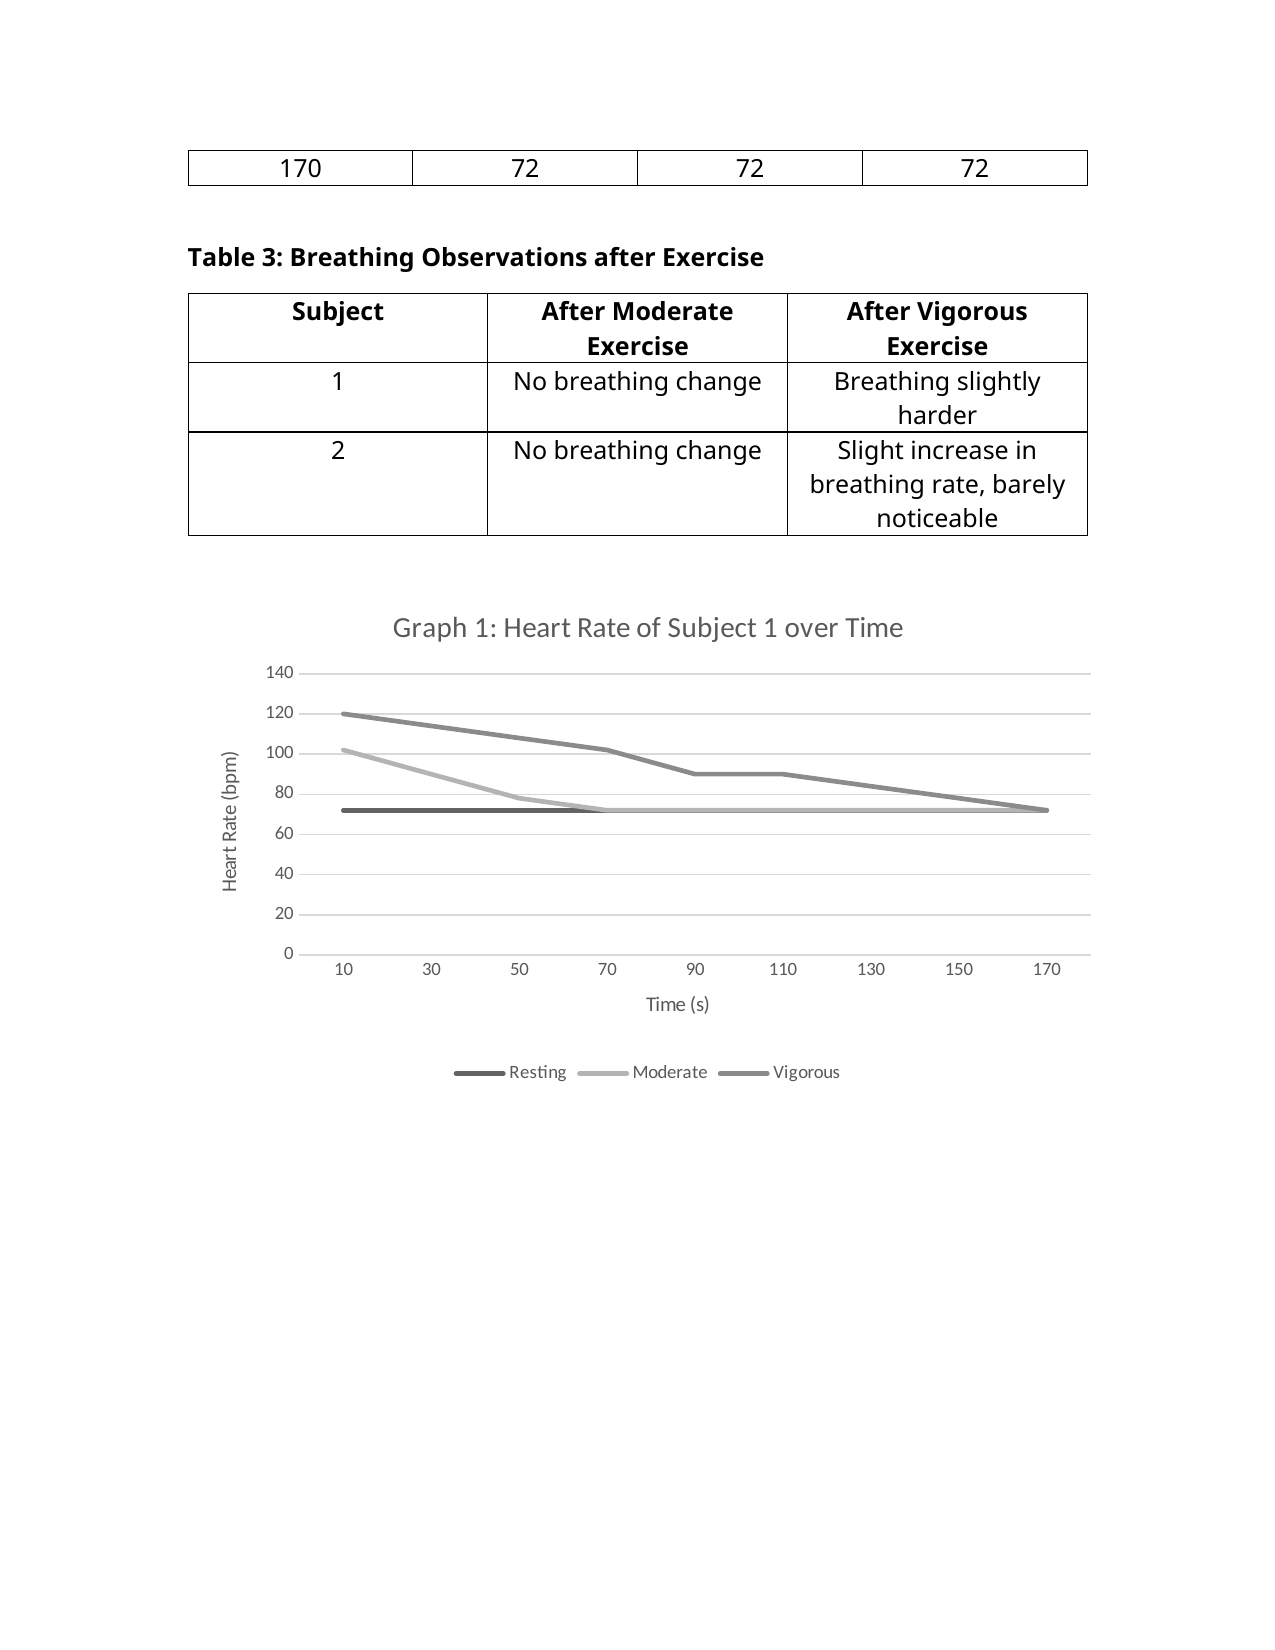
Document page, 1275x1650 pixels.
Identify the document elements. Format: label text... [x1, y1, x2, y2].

table_cell Slight increase in breathing rate, barely noticeable [788, 433, 1087, 534]
table_header Subject [189, 294, 487, 362]
table_cell Breathing slightly harder [788, 363, 1087, 431]
table_cell 2 [189, 433, 487, 534]
table_cell 72 [863, 151, 1087, 185]
table_cell 170 [189, 151, 412, 185]
table_cell No breathing change [488, 363, 787, 431]
table_cell 72 [638, 151, 862, 185]
table_cell 1 [189, 363, 487, 431]
table_header After Vigorous Exercise [788, 294, 1087, 362]
table_cell 72 [413, 151, 637, 185]
table_header After Moderate Exercise [488, 294, 787, 362]
text Table 3: Breathing Observations after Exercise [187, 239, 1087, 274]
table_cell No breathing change [488, 433, 787, 534]
